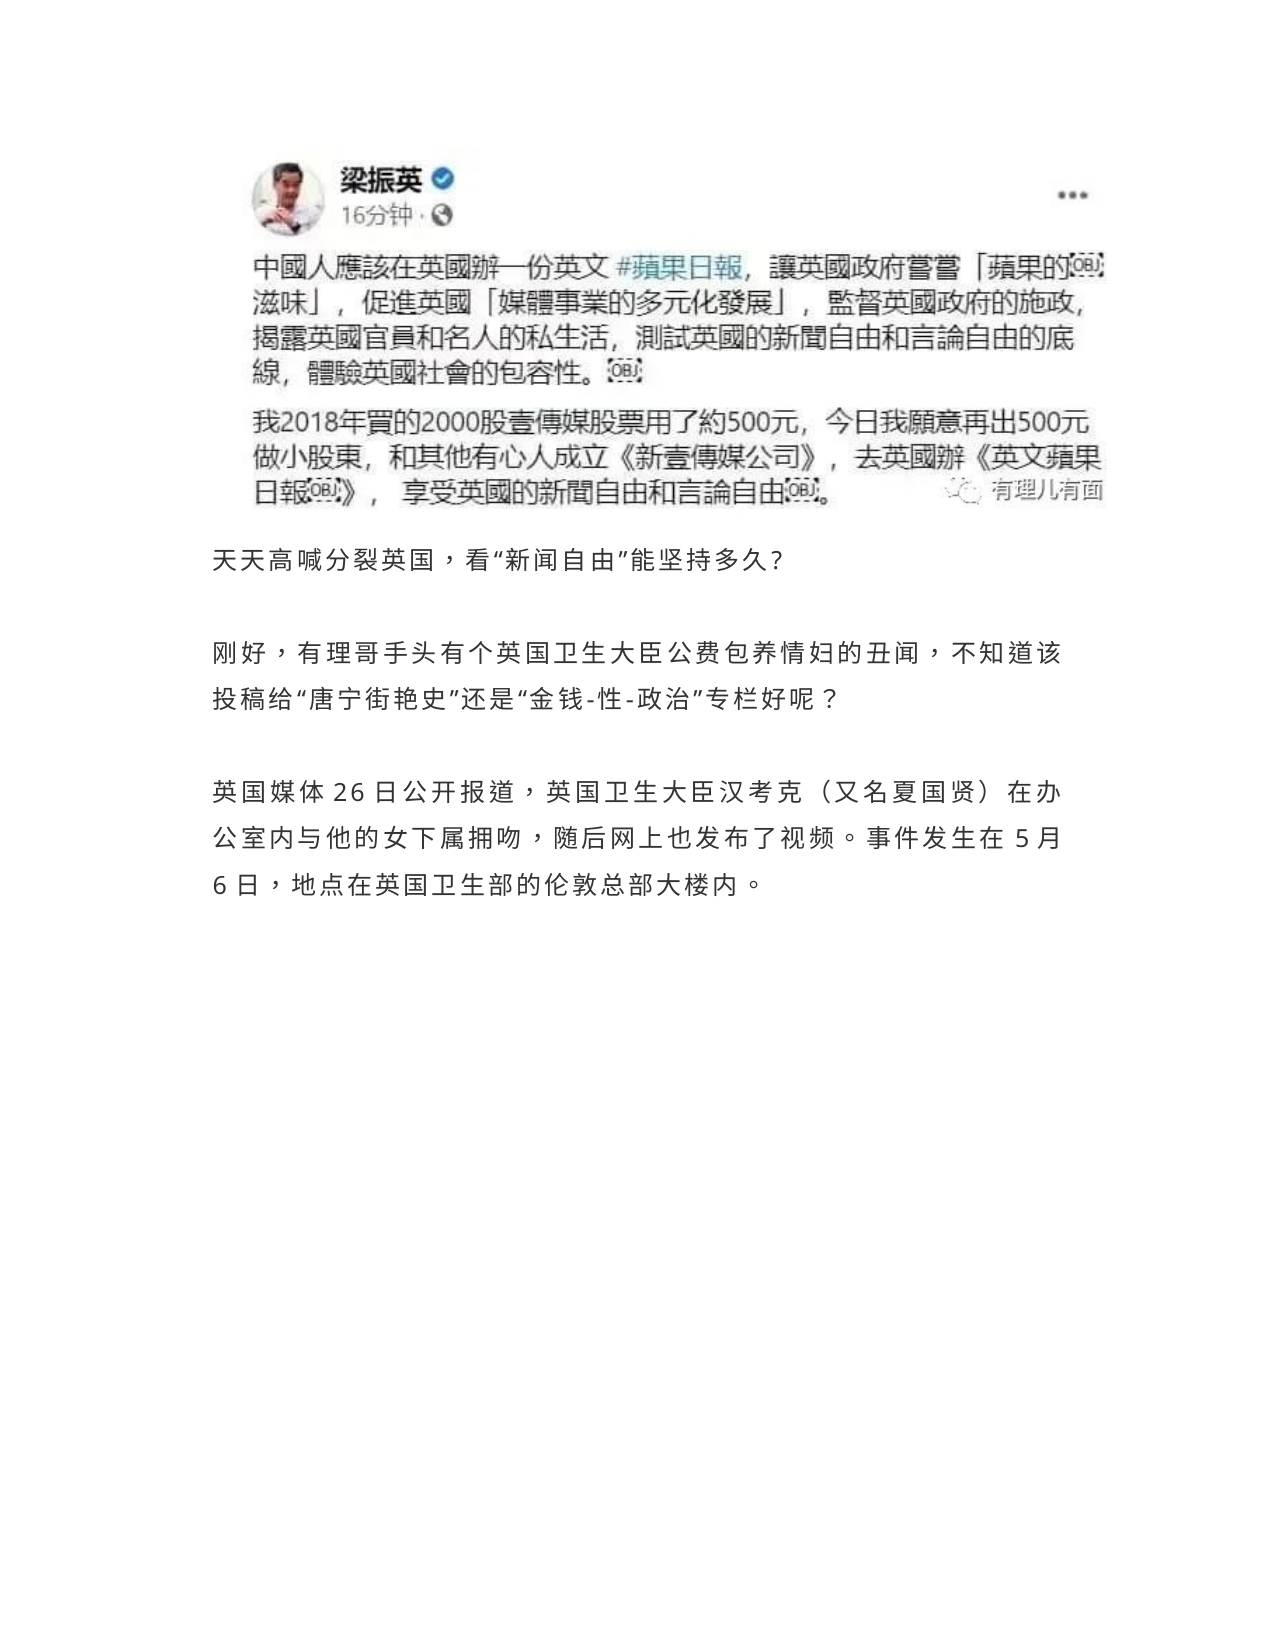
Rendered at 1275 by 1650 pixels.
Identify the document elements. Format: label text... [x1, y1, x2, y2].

text 刚好，有理哥手头有个英国卫生大臣公费包养情妇的丑闻，不知道该投稿给“唐宁街艳史”还是“金钱-性-政治”专栏好呢？ [212, 623, 1062, 716]
picture [231, 150, 1132, 530]
text 天天高喊分裂英国，看“新闻自由”能坚持多久? [212, 530, 1062, 576]
text 英国媒体26日公开报道，英国卫生大臣汉考克（又名夏国贤）在办公室内与他的女下属拥吻，随后网上也发布了视频。事件发生在5月6日，地点在英国卫生部的伦敦总部大楼内。 [212, 762, 1062, 902]
